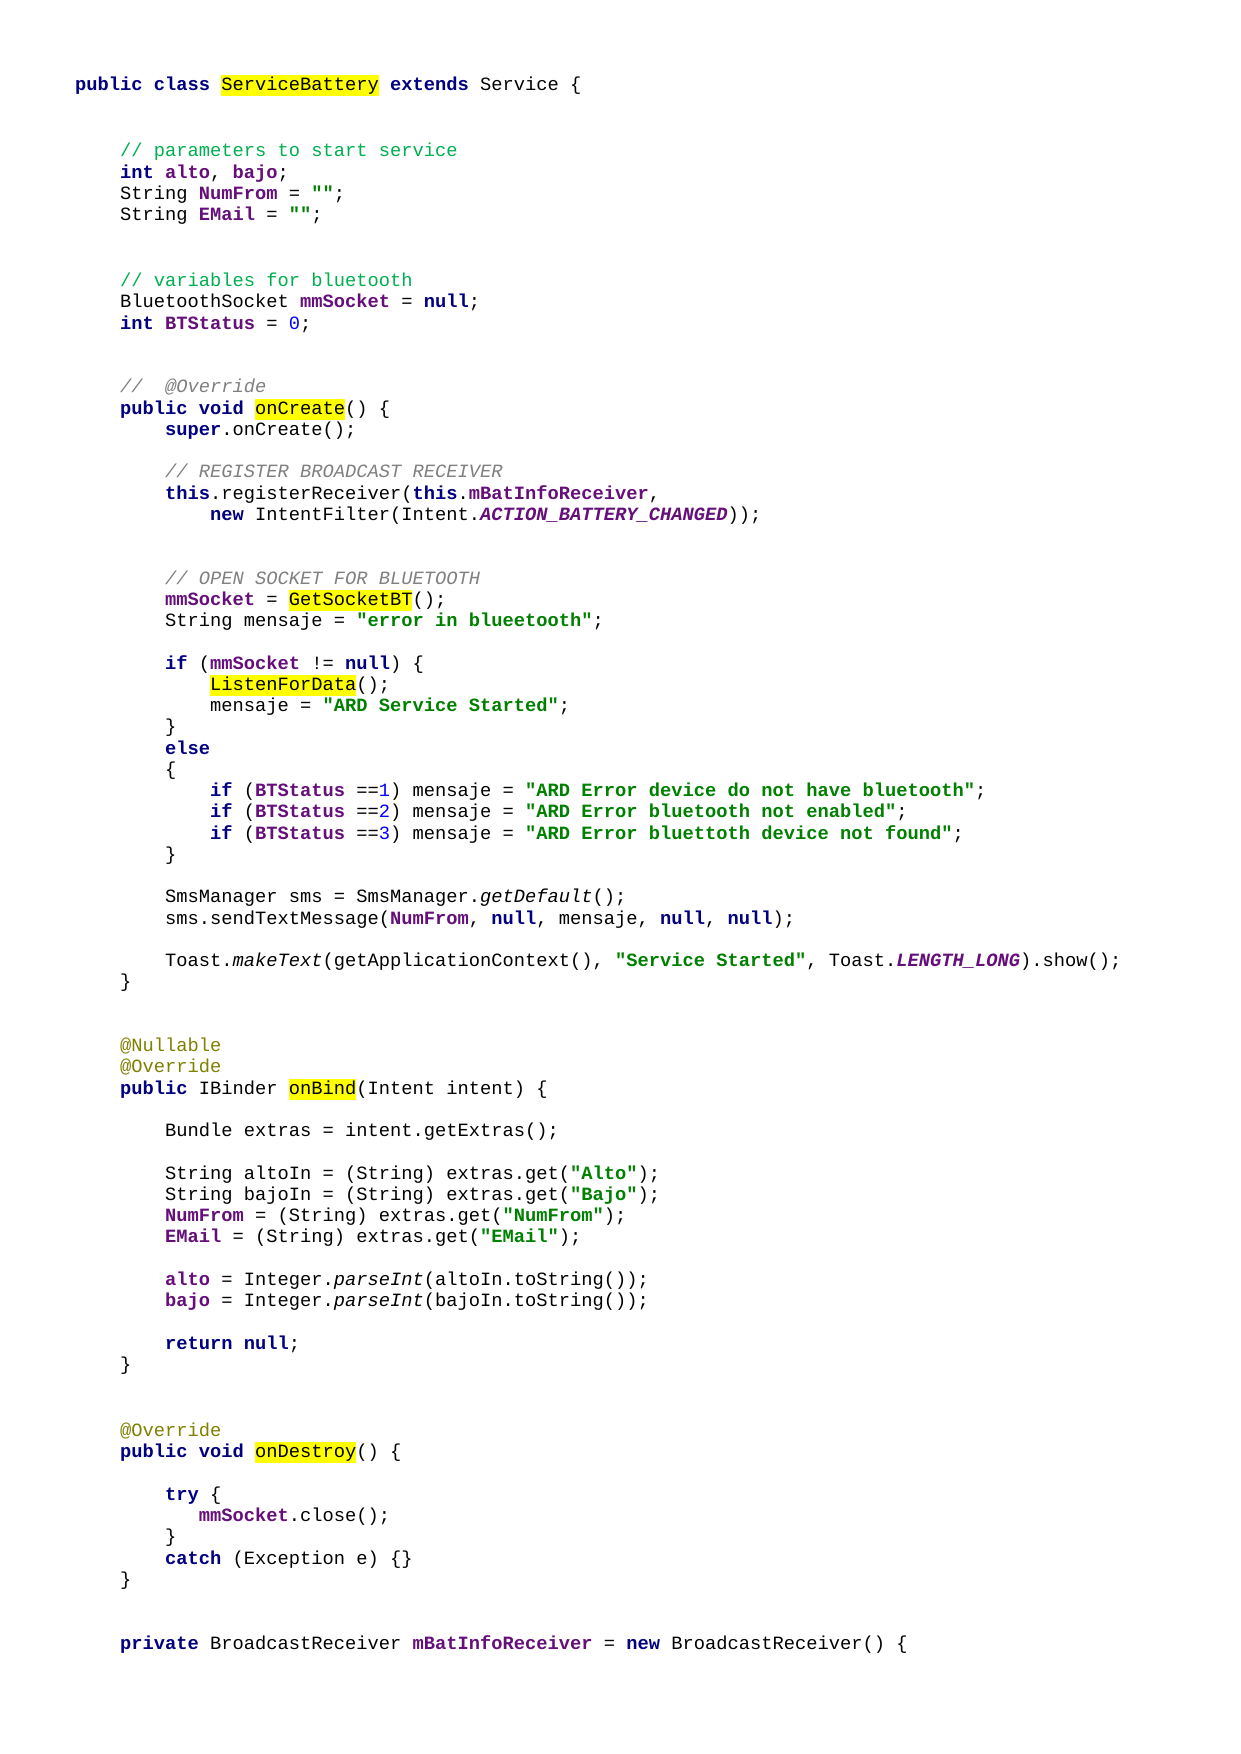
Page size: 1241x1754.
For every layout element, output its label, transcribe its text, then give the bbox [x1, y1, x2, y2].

text // parameters to start service int alto, bajo; String NumFrom = ""; [75, 141, 1165, 205]
text // @Override public void onCreate() { super.onCreate(); // REGISTER BROADCAST RECEIVER this.registerReceiver(this.mBatInfoReceiver, new IntentFilter(Intent.ACTION_BATTERY_CHANGED)); // OPEN SOCKET FOR BLUETOOTH mmSocket = GetSocketBT(); String mensaje = "error in blueetooth"; if (mmSocket != null) { ListenForData(); mensaje = "ARD Service Started"; } else { if (BTStatus ==1) mensaje = "ARD Error device do not have bluetooth"; if (BTStatus ==2) mensaje = "ARD Error bluetooth not enabled"; if (BTStatus ==3) mensaje = "ARD Error bluettoth device not found"; } SmsManager sms = SmsManager.getDefault(); sms.sendTextMessage(NumFrom, null, mensaje, null, null); [75, 335, 1165, 930]
text @Nullable @Override public IBinder onBind(Intent intent) { Bundle extras = intent.getExtras(); [75, 1015, 1165, 1142]
text // variables for bluetooth BluetoothSocket mmSocket = null; int BTStatus = 0; [75, 271, 1165, 335]
text String EMail = ""; [75, 205, 1165, 226]
text String altoIn = (String) extras.get("Alto"); String bajoIn = (String) extras.get("Bajo"); NumFrom = (String) extras.get("NumFrom"); [75, 1142, 1165, 1227]
text EMail = (String) extras.get("EMail"); alto = Integer.parseInt(altoIn.toString()); bajo = Integer.parseInt(bajoIn.toString()); return null; } [75, 1227, 1165, 1400]
text private BroadcastReceiver mBatInfoReceiver = new BroadcastReceiver() { [75, 1612, 1165, 1678]
text @Override public void onDestroy() { try { mmSocket.close(); } catch (Exception e) {} } [75, 1421, 1165, 1591]
text Toast.makeText(getApplicationContext(), "Service Started", Toast.LENGTH_LONG).show(); } [75, 930, 1165, 993]
text public class ServiceBattery extends Service { [75, 75, 1165, 120]
